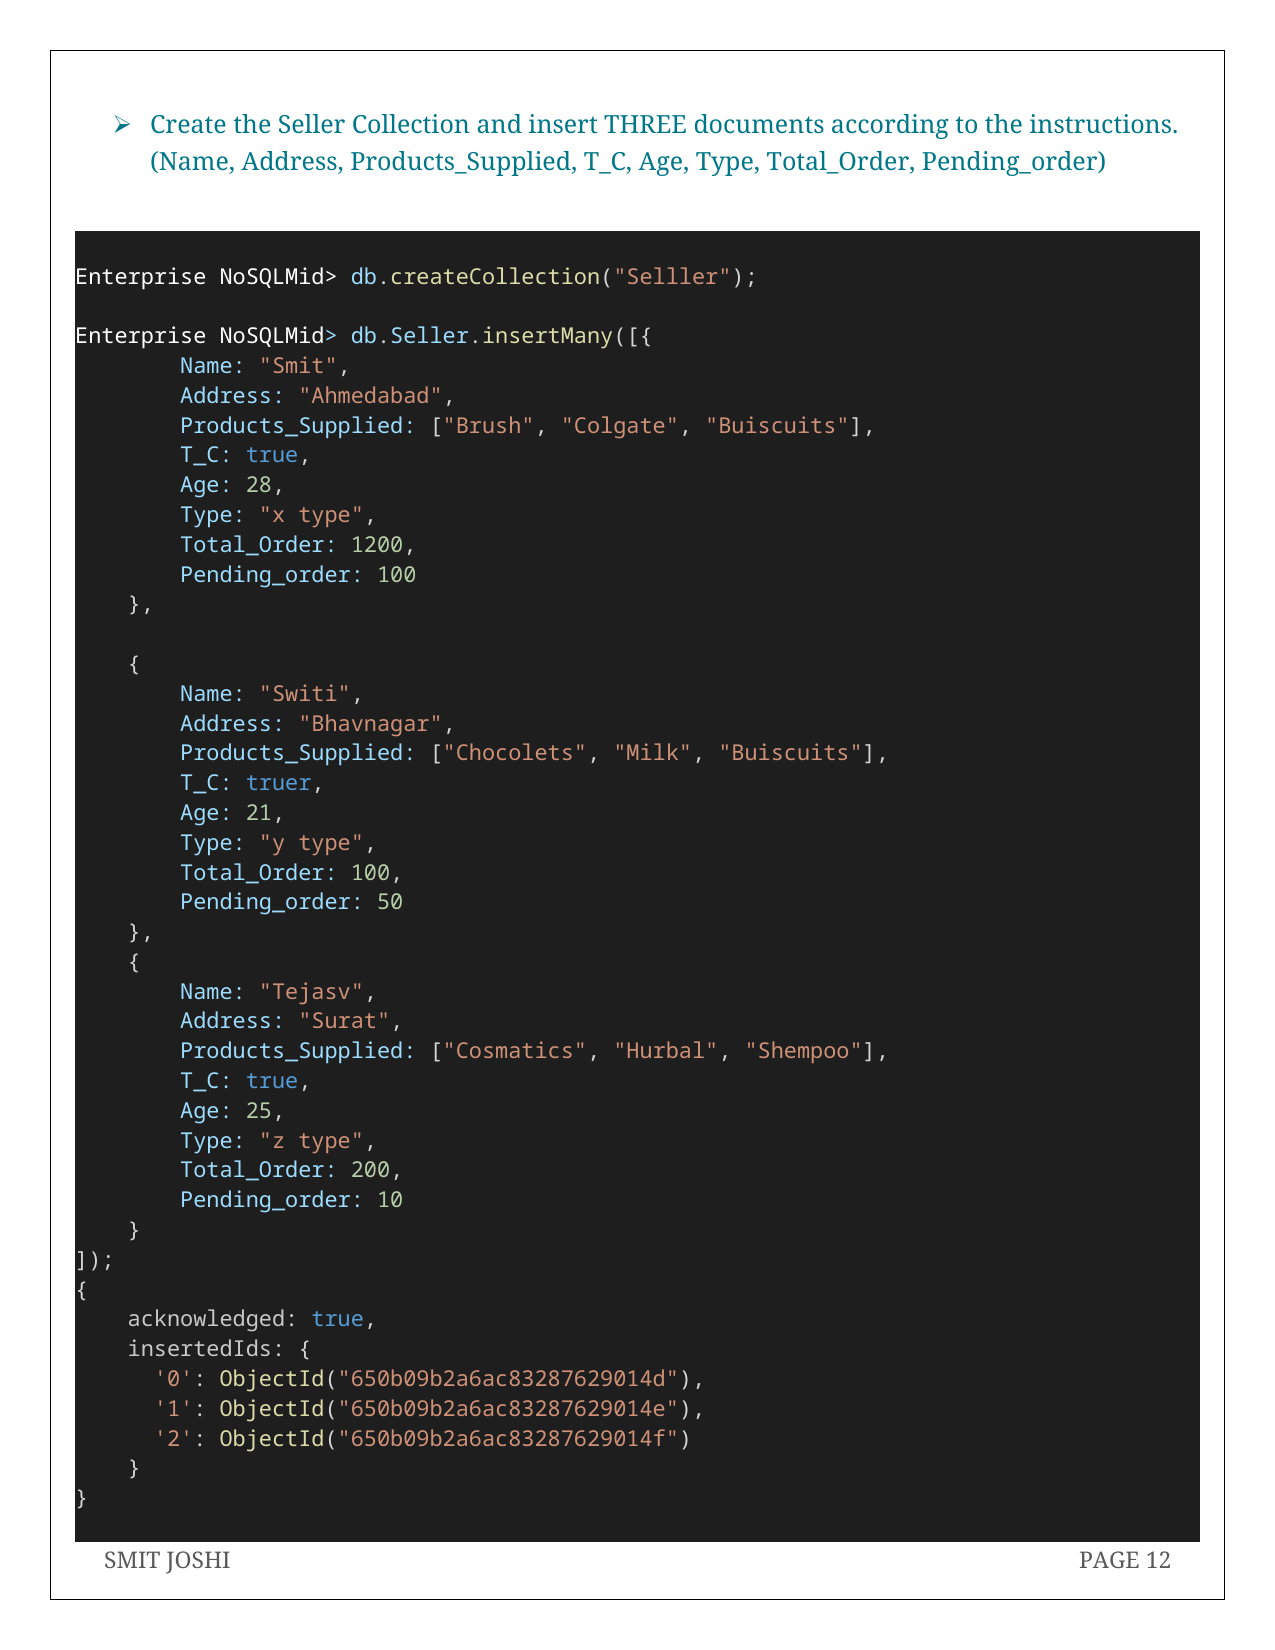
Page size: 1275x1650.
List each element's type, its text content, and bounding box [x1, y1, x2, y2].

text } [75, 1452, 1200, 1482]
text '0': ObjectId("650b09b2a6ac83287629014d"), [75, 1363, 1200, 1393]
text Enterprise NoSQLMid> db.createCollection("Selller"); [75, 261, 1200, 291]
text Address: "Ahmedabad", [75, 380, 1200, 410]
text Age: 28, [75, 469, 1200, 499]
text Pending_order: 50 [75, 886, 1200, 916]
text } [75, 1482, 1200, 1512]
text Age: 25, [75, 1095, 1200, 1125]
text { [75, 1274, 1200, 1303]
text T_C: truer, [75, 767, 1200, 797]
text }, [75, 588, 1200, 618]
text Type: "x type", [75, 499, 1200, 529]
text T_C: true, [75, 439, 1200, 469]
text Total_Order: 100, [75, 857, 1200, 886]
text Pending_order: 100 [75, 559, 1200, 588]
text }, [75, 916, 1200, 946]
text T_C: true, [75, 1065, 1200, 1095]
text Products_Supplied: ["Cosmatics", "Hurbal", "Shempoo"], [75, 1035, 1200, 1065]
text Name: "Switi", [75, 678, 1200, 708]
text Pending_order: 10 [75, 1184, 1200, 1214]
text acknowledged: true, [75, 1303, 1200, 1333]
text Products_Supplied: ["Chocolets", "Milk", "Buiscuits"], [75, 737, 1200, 767]
text Products_Supplied: ["Brush", "Colgate", "Buiscuits"], [75, 410, 1200, 439]
text } [75, 1214, 1200, 1244]
text Address: "Surat", [75, 1006, 1200, 1035]
text Name: "Tejasv", [75, 976, 1200, 1006]
text { [75, 946, 1200, 976]
text ]); [75, 1244, 1200, 1274]
text Name: "Smit", [75, 350, 1200, 380]
text Age: 21, [75, 797, 1200, 827]
text insertedIds: { [75, 1333, 1200, 1363]
text Type: "z type", [75, 1125, 1200, 1154]
text { [75, 648, 1200, 678]
list Create the Seller Collection and insert THREE documents according to the instructions. (Name, Address, Products_Supplied, T_C, Age, Type, Total_Order, Pending_order) [112, 106, 1200, 178]
text '2': ObjectId("650b09b2a6ac83287629014f") [75, 1423, 1200, 1452]
text '1': ObjectId("650b09b2a6ac83287629014e"), [75, 1393, 1200, 1423]
text Address: "Bhavnagar", [75, 708, 1200, 737]
text Enterprise NoSQLMid> db.Seller.insertMany([{ [75, 320, 1200, 350]
text Total_Order: 200, [75, 1154, 1200, 1184]
text Total_Order: 1200, [75, 529, 1200, 559]
text Type: "y type", [75, 827, 1200, 857]
